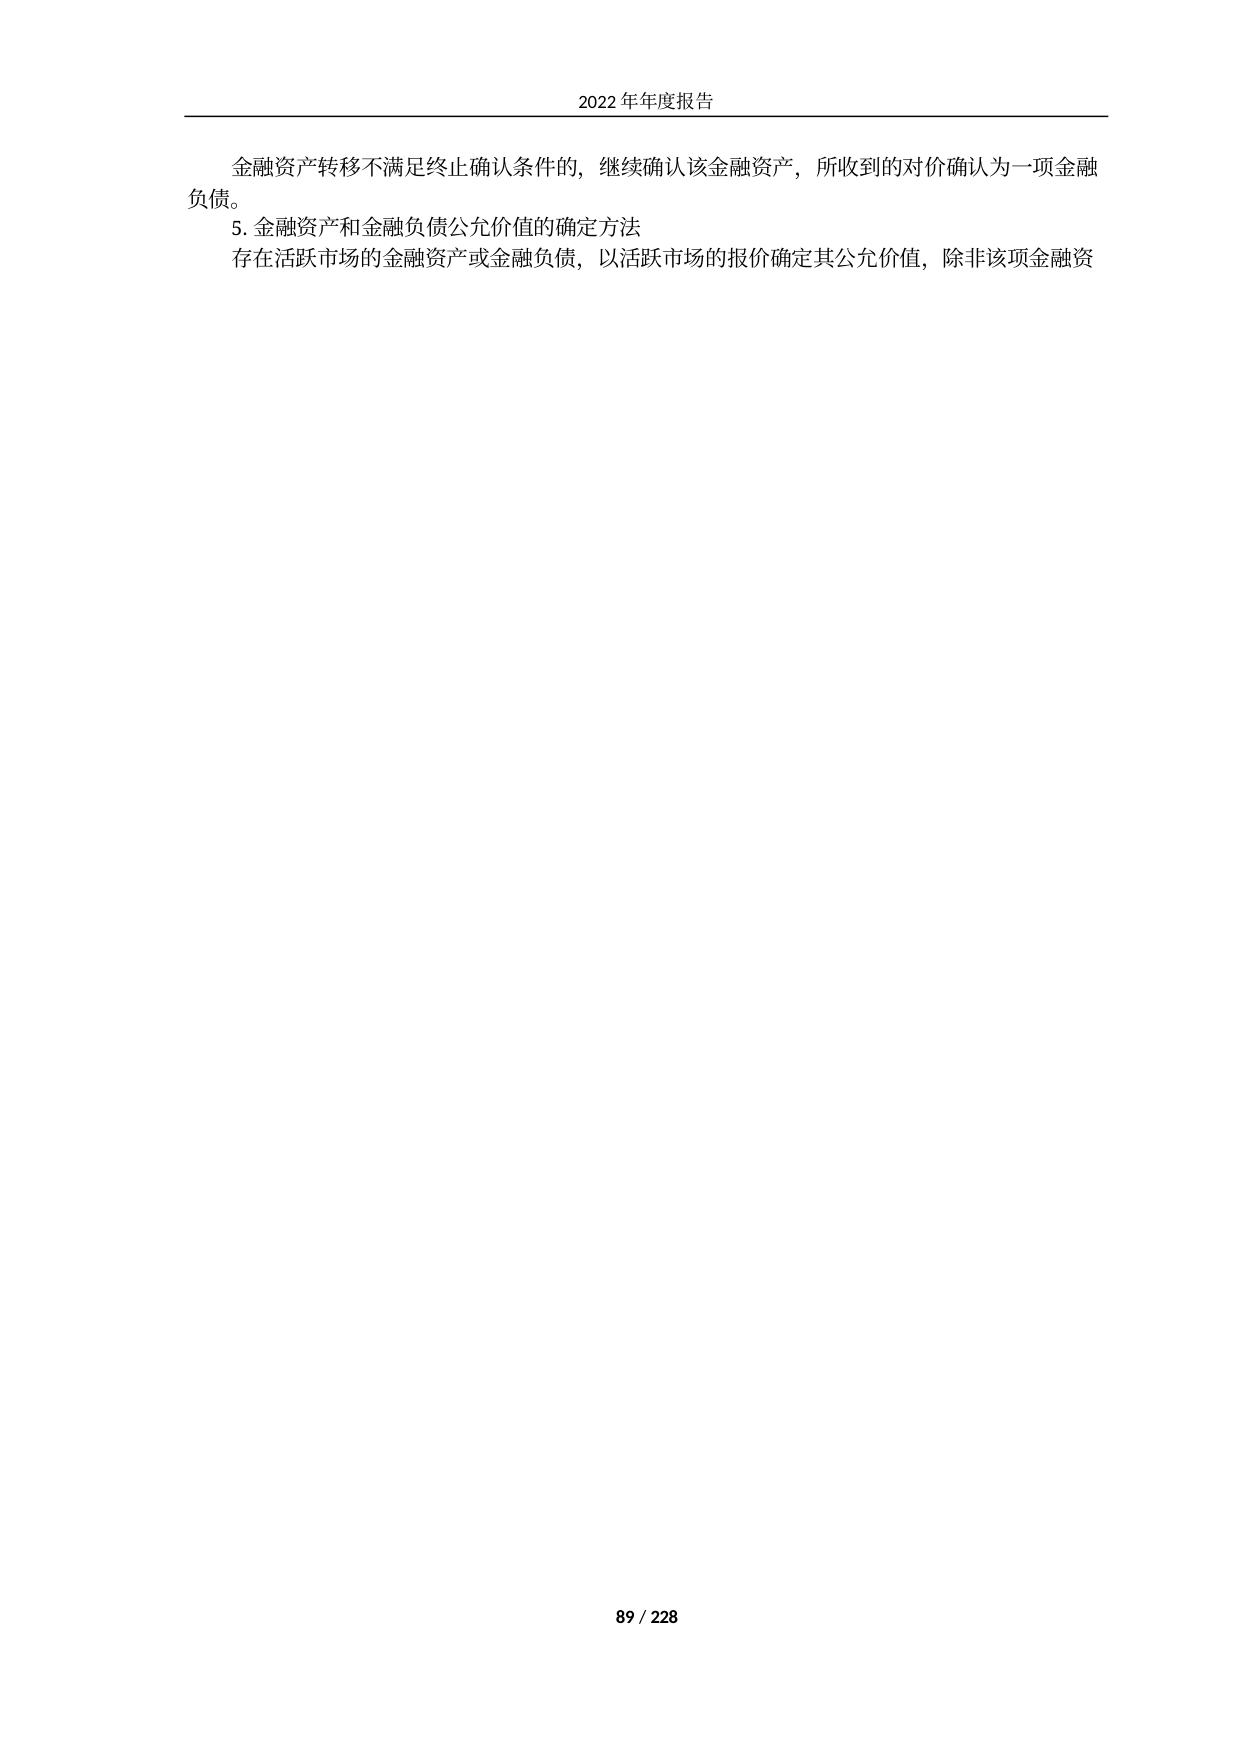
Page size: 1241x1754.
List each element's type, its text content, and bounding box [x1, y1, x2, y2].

list 金融资产和金融负债公允价值的确定方法 [231, 213, 1140, 241]
text 存在活跃市场的金融资产或金融负债，以活跃市场的报价确定其公允价值，除非该项金融资 [231, 242, 1140, 273]
text 金融资产转移不满足终止确认条件的，继续确认该金融资产，所收到的对价确认为一项金融负债。 [187, 150, 1108, 213]
